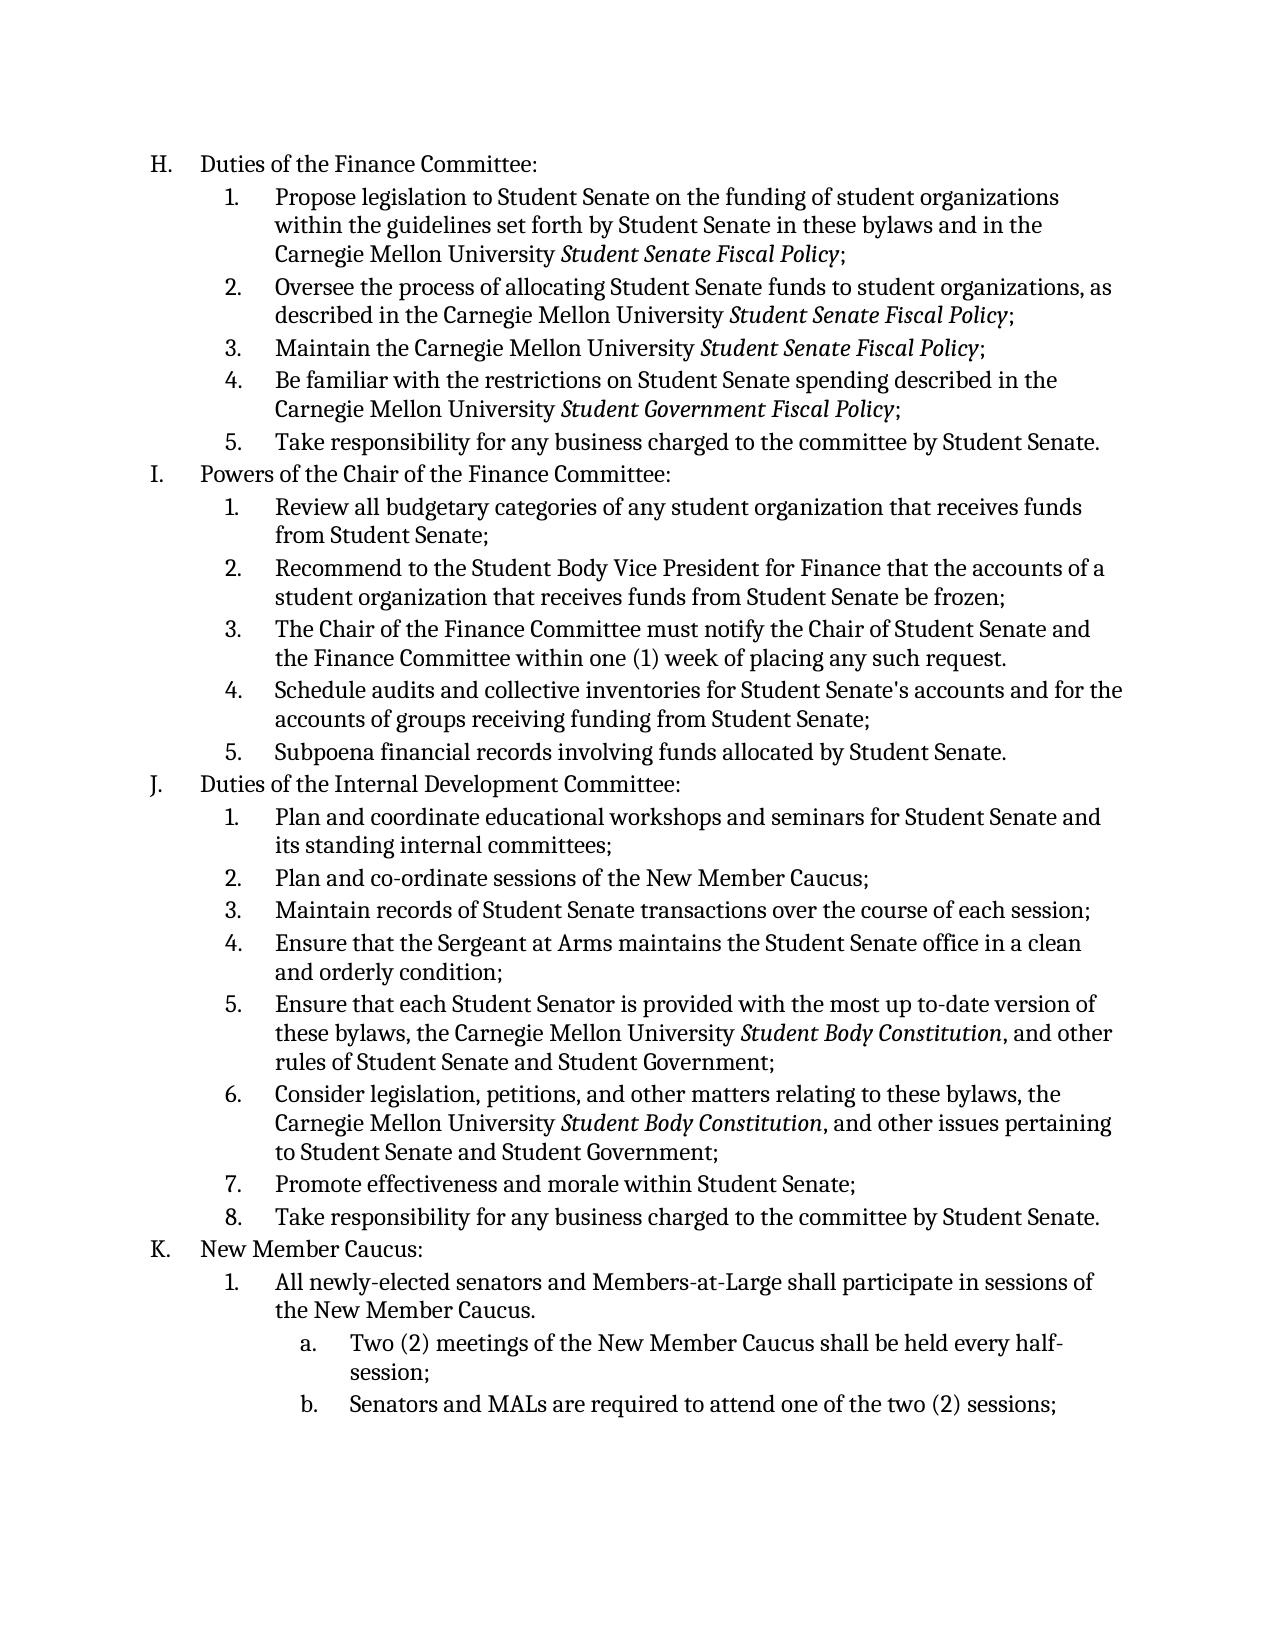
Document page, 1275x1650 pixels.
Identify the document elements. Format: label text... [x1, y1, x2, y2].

list Recommend to the Student Body Vice President for Finance that the accounts of a student organization that receives funds from Student Senate be frozen; [225, 554, 1125, 611]
list Ensure that the Sergeant at Arms maintains the Student Senate office in a clean and orderly condition; [225, 929, 1125, 986]
list Maintain records of Student Senate transactions over the course of each session; [225, 896, 1125, 925]
list Review all budgetary categories of any student organization that receives funds from Student Senate; [225, 492, 1125, 550]
list Two (2) meetings of the New Member Caucus shall be held every half-session; [300, 1329, 1125, 1386]
list Promote effectiveness and morale within Student Senate; [225, 1170, 1125, 1199]
list Consider legislation, petitions, and other matters relating to these bylaws, the Carnegie Mellon University Student Body Constitution, and other issues pertaining to Student Senate and Student Government; [225, 1080, 1125, 1166]
list Senators and MALs are required to attend one of the two (2) sessions; [300, 1390, 1125, 1419]
list The Chair of the Finance Committee must notify the Chair of Student Senate and the Finance Committee within one (1) week of placing any such request. [225, 615, 1125, 672]
list Maintain the Carnegie Mellon University Student Senate Fiscal Policy; [225, 334, 1125, 362]
list Plan and coordinate educational workshops and seminars for Student Senate and its standing internal committees; [225, 802, 1125, 860]
list Powers of the Chair of the Finance Committee: [150, 460, 1125, 489]
list Take responsibility for any business charged to the committee by Student Senate. [225, 427, 1125, 456]
list All newly-elected senators and Members-at-Large shall participate in sessions of the New Member Caucus. [225, 1267, 1125, 1325]
list Ensure that each Student Senator is provided with the most up to-date version of these bylaws, the Carnegie Mellon University Student Body Constitution, and other rules of Student Senate and Student Government; [225, 990, 1125, 1076]
list Subpoena financial records involving funds allocated by Student Senate. [225, 737, 1125, 766]
list Schedule audits and collective inventories for Student Senate's accounts and for the accounts of groups receiving funding from Student Senate; [225, 676, 1125, 734]
list Be familiar with the restrictions on Student Senate spending described in the Carnegie Mellon University Student Government Fiscal Policy; [225, 366, 1125, 424]
list New Member Caucus: [150, 1235, 1125, 1264]
list Take responsibility for any business charged to the committee by Student Senate. [225, 1202, 1125, 1231]
list Duties of the Internal Development Committee: [150, 770, 1125, 799]
list Plan and co-ordinate sessions of the New Member Caucus; [225, 864, 1125, 892]
list Duties of the Finance Committee: [150, 150, 1125, 179]
